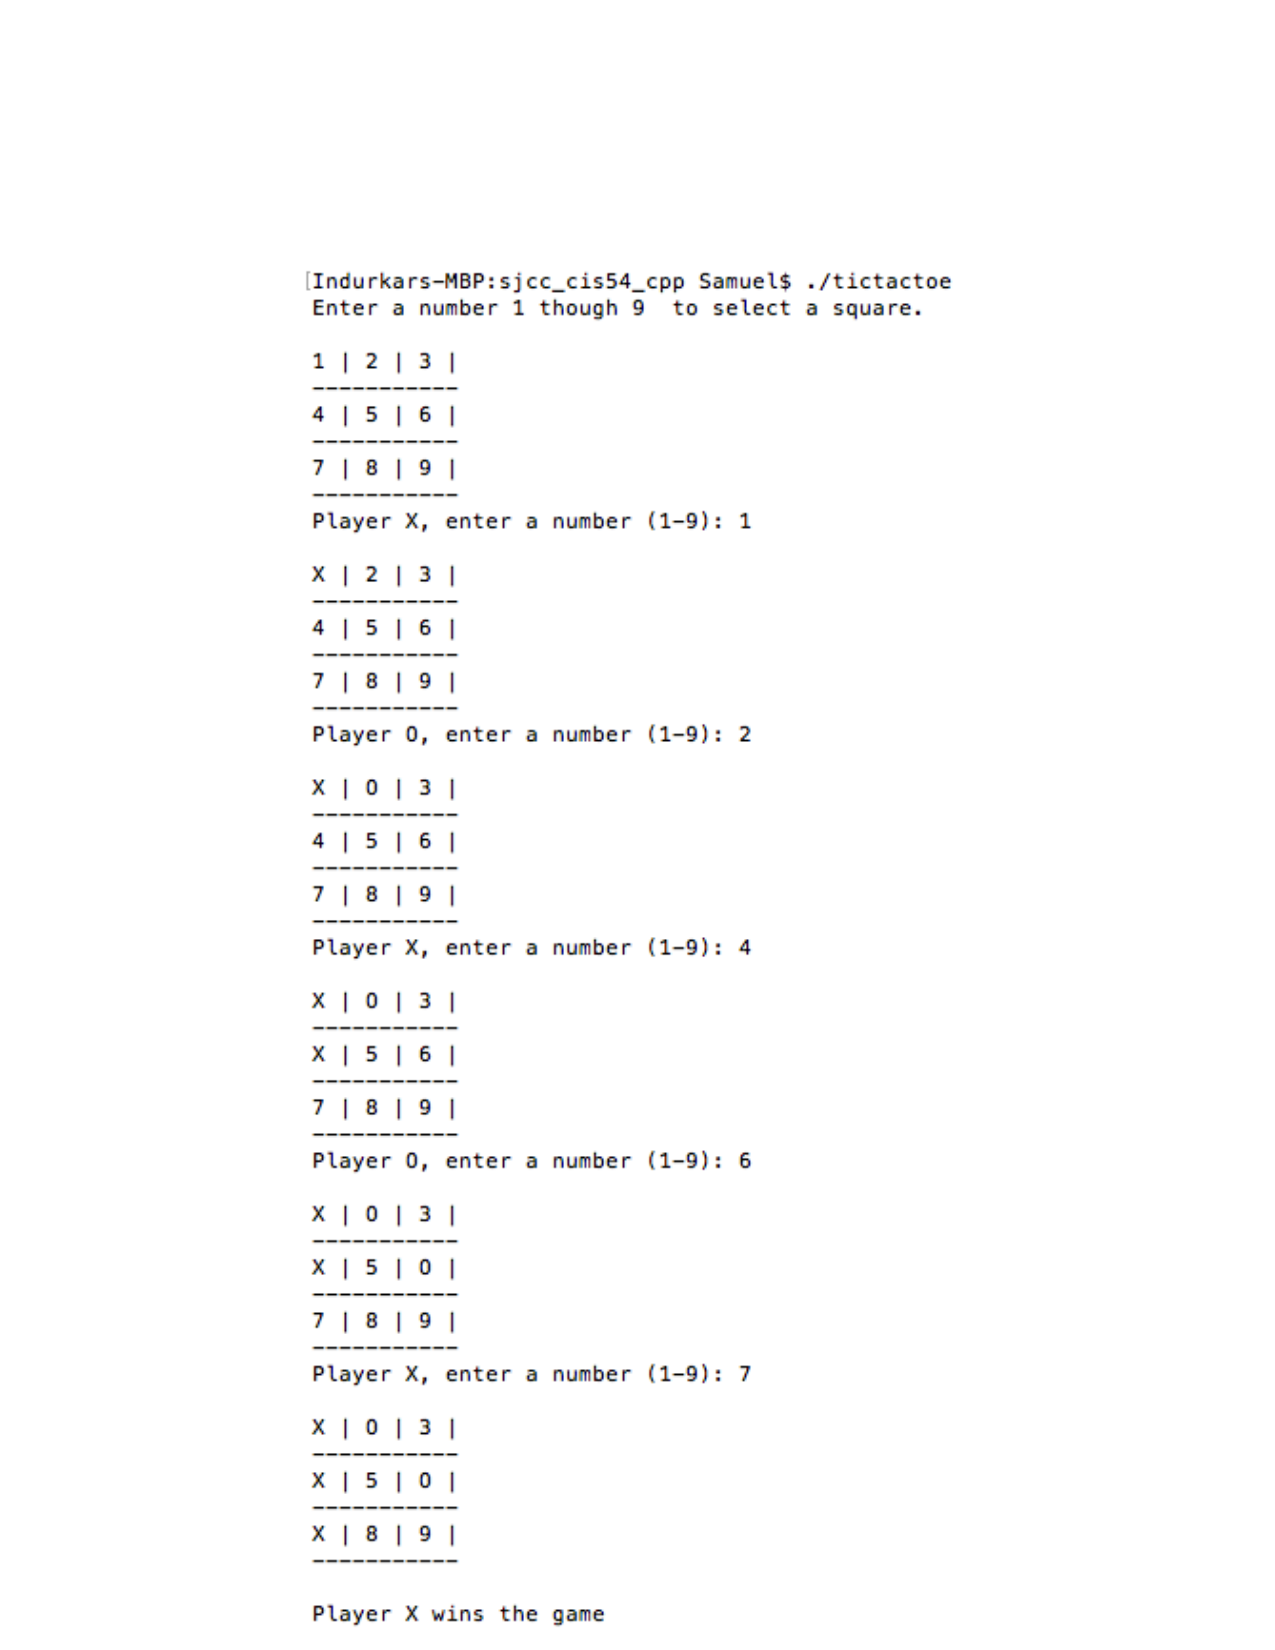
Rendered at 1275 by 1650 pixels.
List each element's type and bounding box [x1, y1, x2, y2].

picture [303, 266, 966, 1650]
